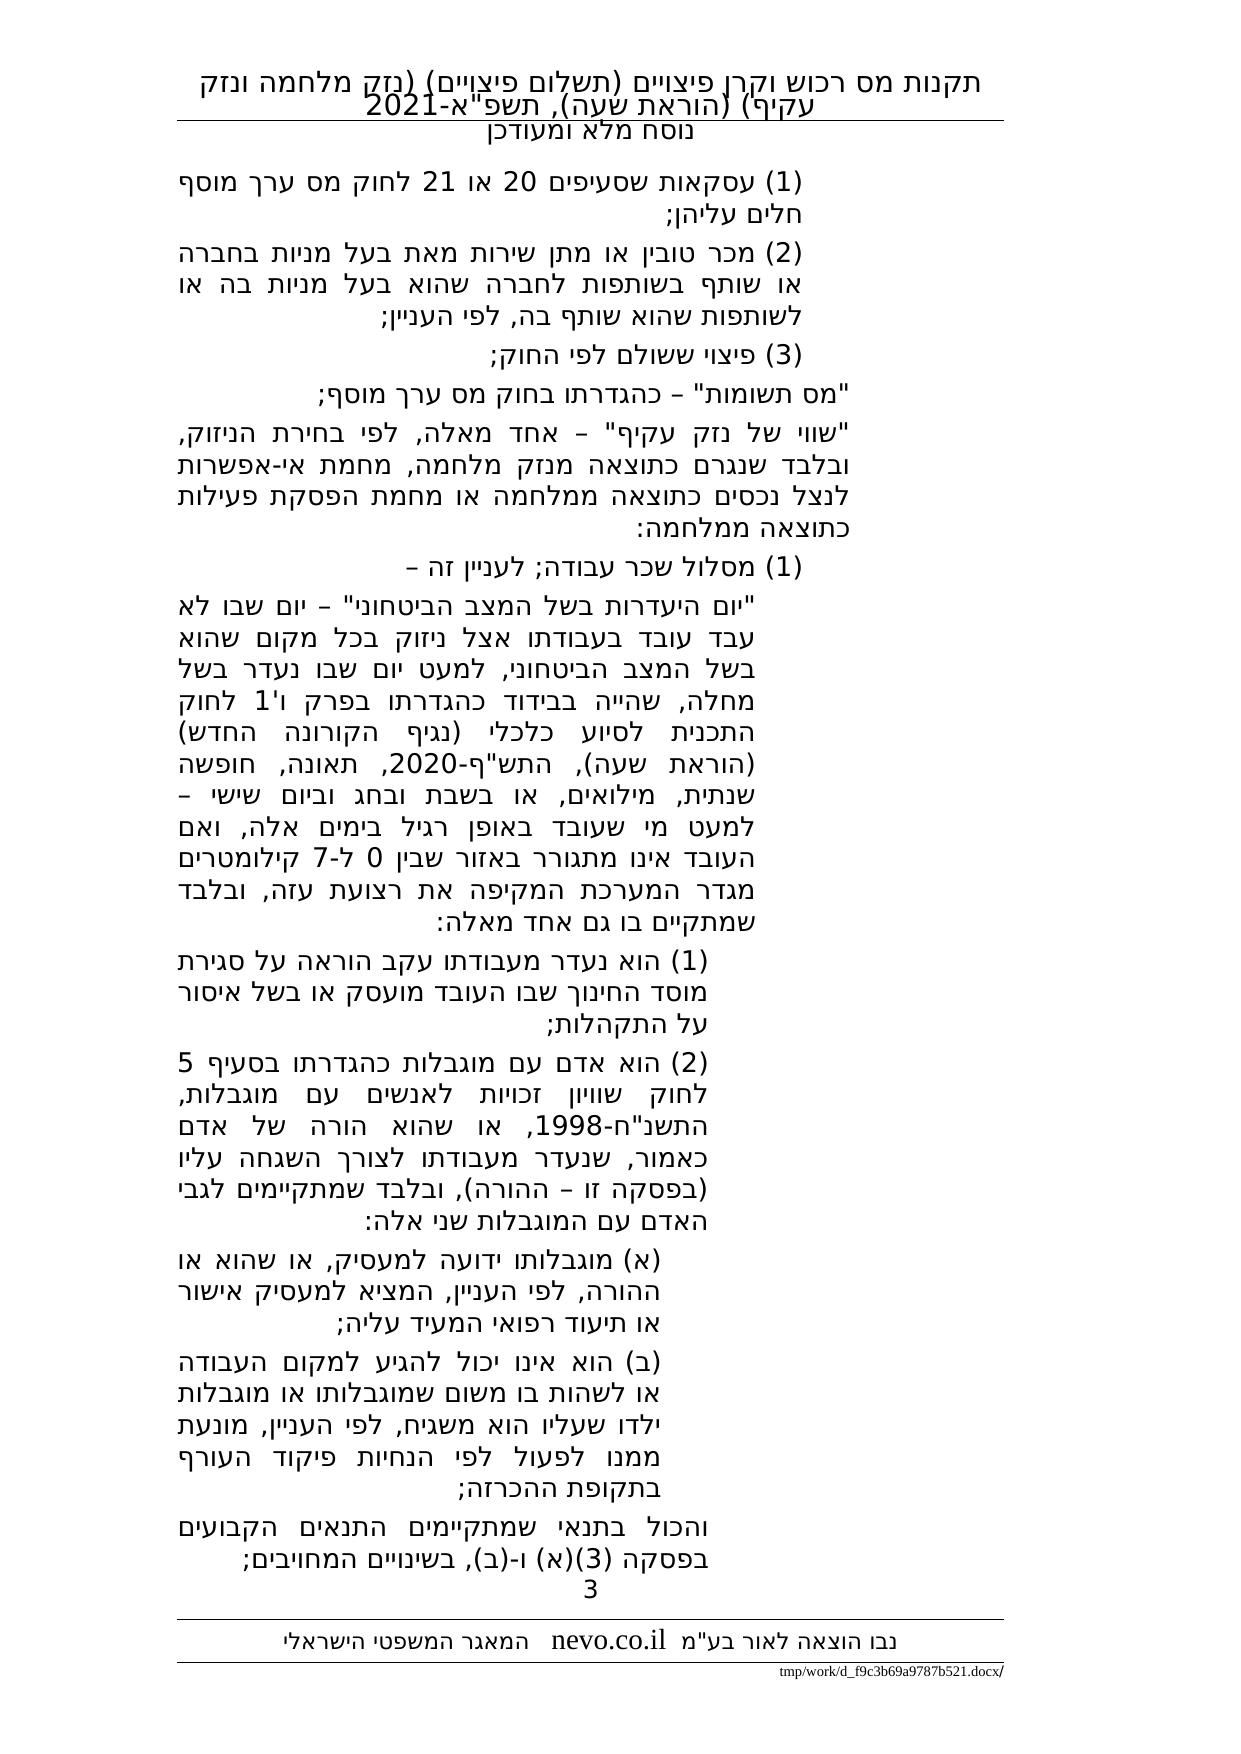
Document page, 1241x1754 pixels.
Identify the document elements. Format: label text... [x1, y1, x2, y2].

text והכול בתנאי שמתקיימים התנאים הקבועים בפסקה (3)(א) ו-(ב), בשינויים המחויבים; [177, 1512, 709, 1575]
text (א) מוגבלותו ידועה למעסיק, או שהוא או ההורה, לפי העניין, המציא למעסיק אישור או תיעוד רפואי המעיד עליה; [177, 1244, 661, 1339]
text (1) מסלול שכר עבודה; לעניין זה – [177, 551, 803, 583]
text (ב) הוא אינו יכול להגיע למקום העבודה או לשהות בו משום שמוגבלותו או מוגבלות ילדו שעליו הוא משגיח, לפי העניין, מונעת ממנו לפעול לפי הנחיות פיקוד העורף בתקופת ההכרזה; [177, 1346, 661, 1504]
text "שווי של נזק עקיף" – אחד מאלה, לפי בחירת הניזוק, ובלבד שנגרם כתוצאה מנזק מלחמה, מחמת אי-אפשרות לנצל נכסים כתוצאה ממלחמה או מחמת הפסקת פעילות כתוצאה ממלחמה: [177, 417, 851, 544]
text (2) הוא אדם עם מוגבלות כהגדרתו בסעיף 5 לחוק שוויון זכויות לאנשים עם מוגבלות, התשנ"ח-1998, או שהוא הורה של אדם כאמור, שנעדר מעבודתו לצורך השגחה עליו (בפסקה זו – ההורה), ובלבד שמתקיימים לגבי האדם עם המוגבלות שני אלה: [177, 1047, 709, 1237]
text (2) מכר טובין או מתן שירות מאת בעל מניות בחברה או שותף בשותפות לחברה שהוא בעל מניות בה או לשותפות שהוא שותף בה, לפי העניין; [177, 237, 803, 332]
text "יום היעדרות בשל המצב הביטחוני" – יום שבו לא עבד עובד בעבודתו אצל ניזוק בכל מקום שהוא בשל המצב הביטחוני, למעט יום שבו נעדר בשל מחלה, שהייה בבידוד כהגדרתו בפרק ו'1 לחוק התכנית לסיוע כלכלי (נגיף הקורונה החדש) (הוראת שעה), התש"ף-2020, תאונה, חופשה שנתית, מילואים, או בשבת ובחג וביום שישי – למעט מי שעובד באופן רגיל בימים אלה, ואם העובד אינו מתגורר באזור שבין 0 ל-7 קילומטרים מגדר המערכת המקיפה את רצועת עזה, ובלבד שמתקיים בו גם אחד מאלה: [177, 590, 756, 937]
text (1) עסקאות שסעיפים 20 או 21 לחוק מס ערך מוסף חלים עליהן; [177, 167, 803, 230]
text (1) הוא נעדר מעבודתו עקב הוראה על סגירת מוסד החינוך שבו העובד מועסק או בשל איסור על התקהלות; [177, 945, 709, 1040]
text "מס תשומות" – כהגדרתו בחוק מס ערך מוסף; [177, 378, 851, 410]
text (3) פיצוי ששולם לפי החוק; [177, 339, 803, 371]
